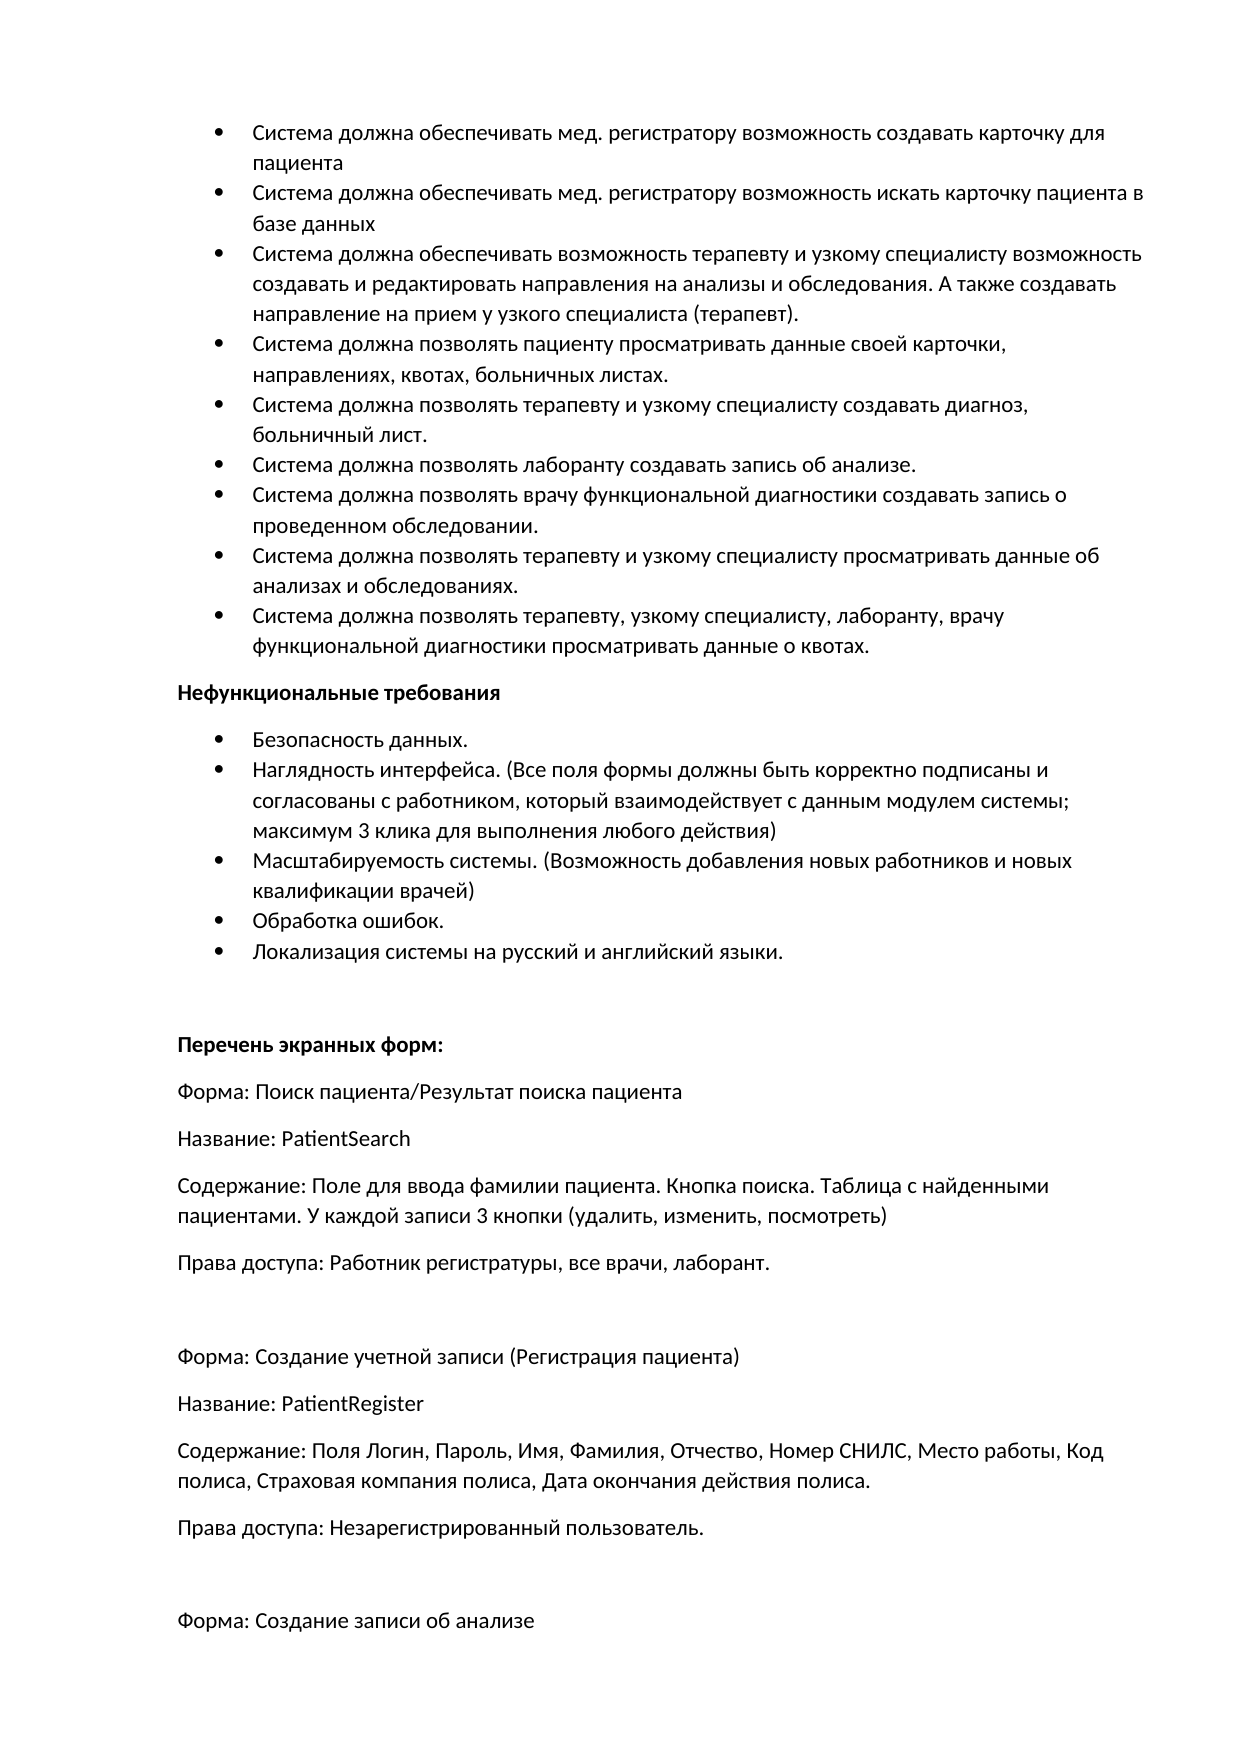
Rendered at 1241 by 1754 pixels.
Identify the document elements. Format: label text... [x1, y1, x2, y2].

text Содержание: Поле для ввода фамилии пациента. Кнопка поиска. Таблица с найденными пациентами. У каждой записи 3 кнопки (удалить, изменить, посмотреть) [177, 1171, 1152, 1229]
list Система должна обеспечивать возможность терапевту и узкому специалисту возможность создавать и редактировать направления на анализы и обследования. А также создавать направление на прием у узкого специалиста (терапевт). [215, 239, 1152, 327]
list Наглядность интерфейса. (Все поля формы должны быть корректно подписаны и согласованы с работником, который взаимодействует с данным модулем системы; максимум 3 клика для выполнения любого действия) [215, 756, 1152, 844]
list Система должна обеспечивать мед. регистратору возможность создавать карточку для пациента [215, 118, 1152, 176]
text Содержание: Поля Логин, Пароль, Имя, Фамилия, Отчество, Номер СНИЛС, Место работы, Код полиса, Страховая компания полиса, Дата окончания действия полиса. [177, 1436, 1152, 1494]
text Форма: Создание учетной записи (Регистрация пациента) [177, 1342, 1152, 1370]
text Название: PatientRegister [177, 1389, 1152, 1417]
list Локализация системы на русский и английский языки. [215, 937, 1152, 965]
list Система должна позволять терапевту, узкому специалисту, лаборанту, врачу функциональной диагностики просматривать данные о квотах. [215, 601, 1152, 660]
text Перечень экранных форм: [177, 1031, 1152, 1059]
list Безопасность данных. [215, 725, 1152, 753]
list Система должна позволять пациенту просматривать данные своей карточки, направлениях, квотах, больничных листах. [215, 329, 1152, 388]
text Нефункциональные требования [177, 678, 1152, 707]
text Форма: Создание записи об анализе [177, 1607, 1152, 1635]
text Права доступа: Работник регистратуры, все врачи, лаборант. [177, 1248, 1152, 1276]
list Система должна позволять терапевту и узкому специалисту создавать диагноз, больничный лист. [215, 390, 1152, 448]
list Обработка ошибок. [215, 907, 1152, 935]
list Система должна позволять врачу функциональной диагностики создавать запись о проведенном обследовании. [215, 481, 1152, 539]
list Система должна обеспечивать мед. регистратору возможность искать карточку пациента в базе данных [215, 178, 1152, 237]
text Права доступа: Незарегистрированный пользователь. [177, 1513, 1152, 1541]
text Название: PatientSearch [177, 1124, 1152, 1152]
text Форма: Поиск пациента/Результат поиска пациента [177, 1077, 1152, 1106]
list Система должна позволять терапевту и узкому специалисту просматривать данные об анализах и обследованиях. [215, 541, 1152, 599]
list Масштабируемость системы. (Возможность добавления новых работников и новых квалификации врачей) [215, 846, 1152, 904]
list Система должна позволять лаборанту создавать запись об анализе. [215, 450, 1152, 478]
